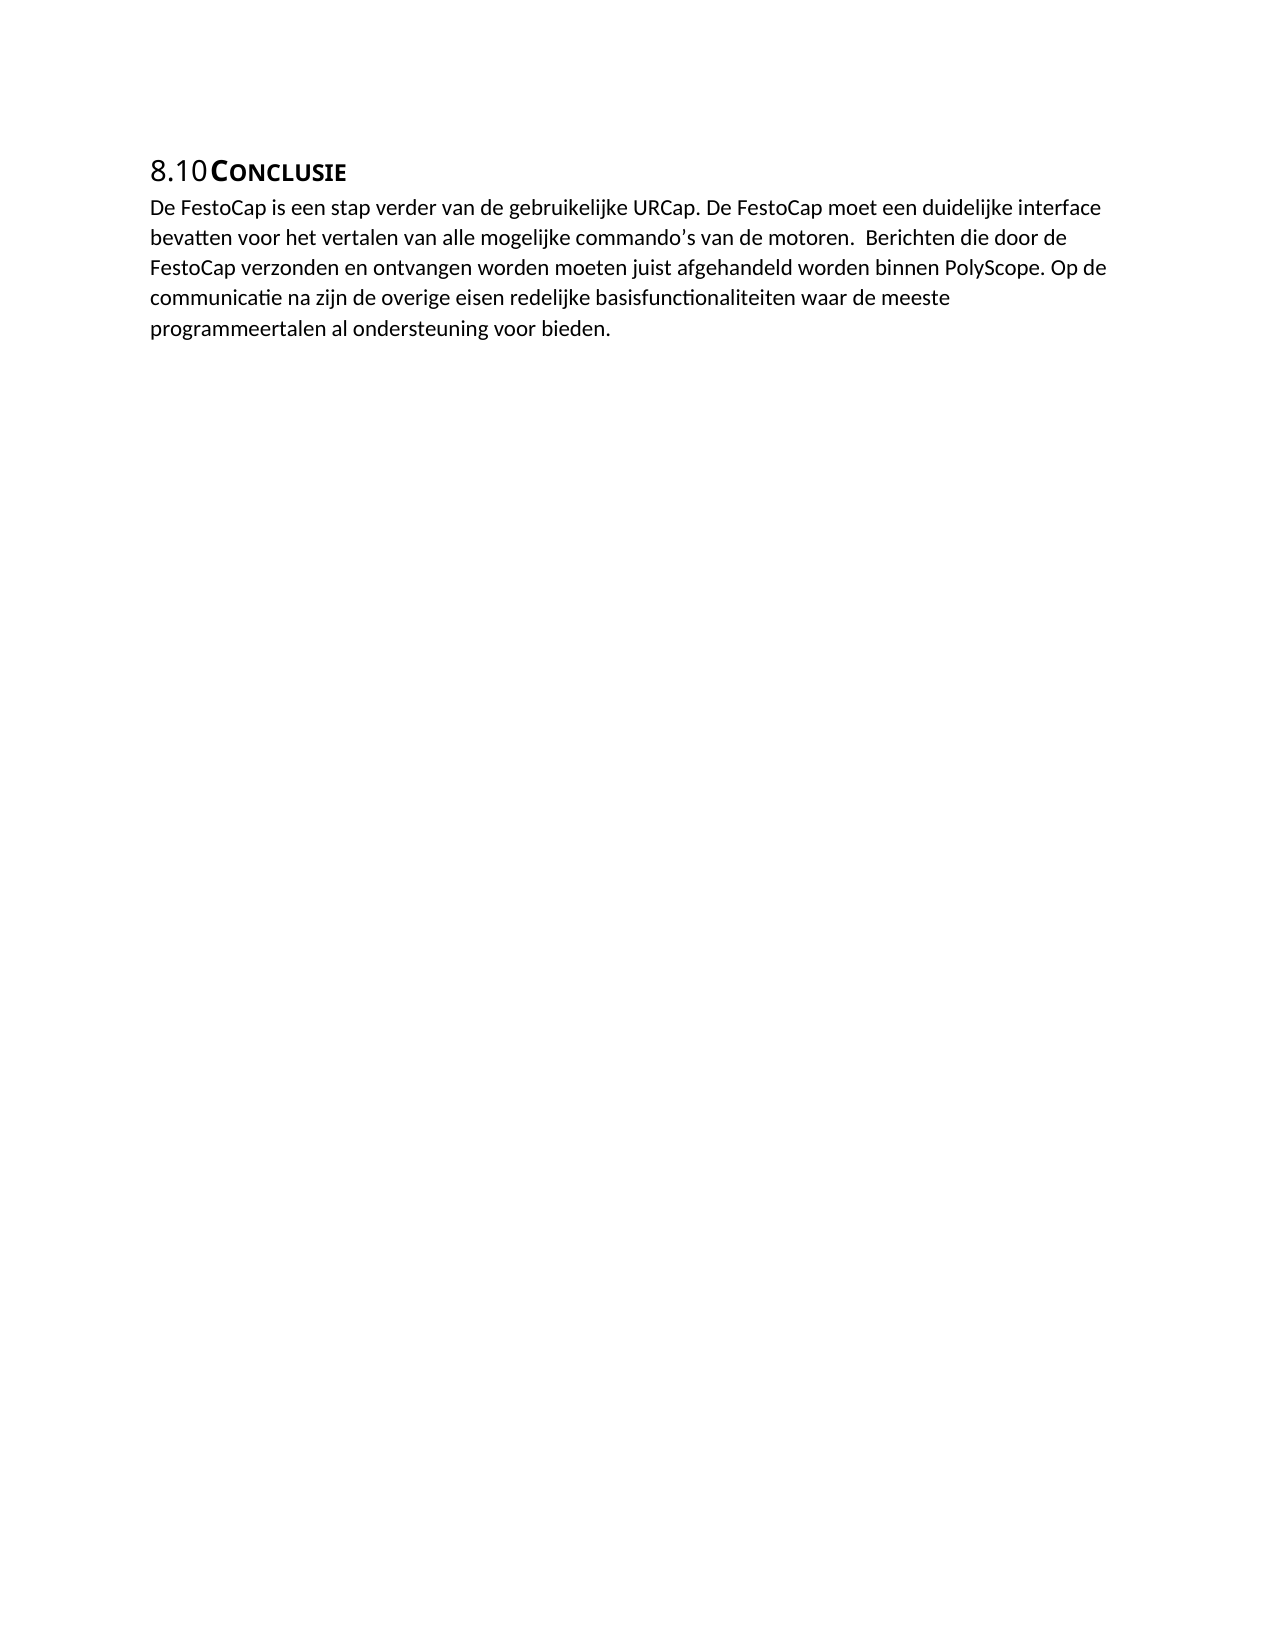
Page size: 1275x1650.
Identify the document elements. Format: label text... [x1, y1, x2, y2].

text De FestoCap is een stap verder van de gebruikelijke URCap. De FestoCap moet een duidelijke interface bevatten voor het vertalen van alle mogelijke commando’s van de motoren. Berichten die door de FestoCap verzonden en ontvangen worden moeten juist afgehandeld worden binnen PolyScope. Op de communicatie na zijn de overige eisen redelijke basisfunctionaliteiten waar de meeste programmeertalen al ondersteuning voor bieden. [150, 193, 1125, 342]
subtitle Conclusie [150, 150, 1125, 190]
